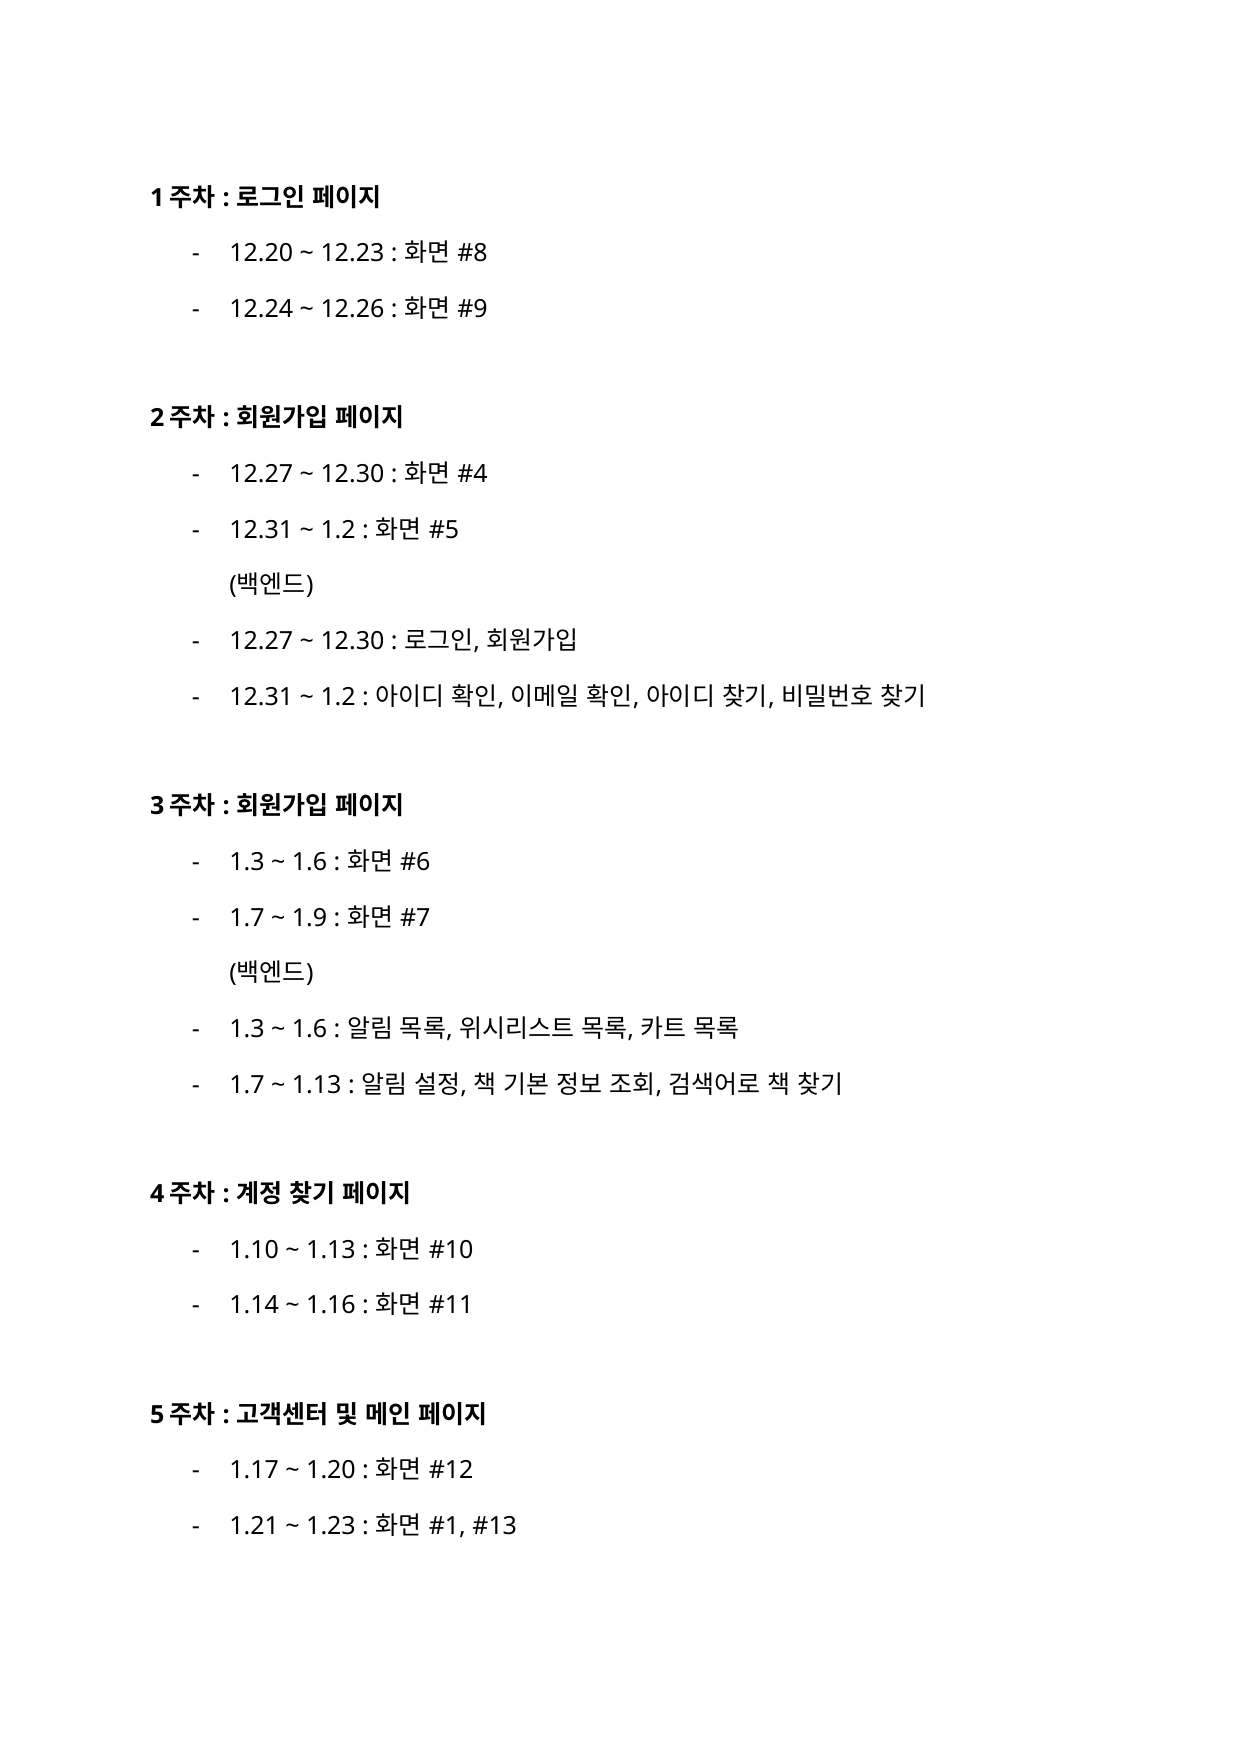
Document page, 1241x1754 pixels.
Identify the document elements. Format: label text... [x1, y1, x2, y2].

list 1.14 ~ 1.16 : 화면 #11 [192, 1285, 1090, 1321]
list 1.3 ~ 1.6 : 알림 목록, 위시리스트 목록, 카트 목록 [192, 1008, 1090, 1045]
text 4주차 : 계정 찾기 페이지 [150, 1173, 1090, 1210]
list 1.7 ~ 1.13 : 알림 설정, 책 기본 정보 조회, 검색어로 책 찾기 [192, 1064, 1090, 1101]
list 12.31 ~ 1.2 : 아이디 확인, 이메일 확인, 아이디 찾기, 비밀번호 찾기 [192, 676, 1090, 713]
list 12.24 ~ 12.26 : 화면 #9 [192, 289, 1090, 325]
text 5주차 : 고객센터 및 메인 페이지 [150, 1394, 1090, 1430]
text 3주차 : 회원가입 페이지 [150, 786, 1090, 822]
list 1.17 ~ 1.20 : 화면 #12 [192, 1450, 1090, 1486]
text 1주차 : 로그인 페이지 [150, 177, 1090, 213]
list (백엔드) [229, 565, 1090, 601]
list (백엔드) [229, 953, 1090, 989]
list 12.31 ~ 1.2 : 화면 #5 [192, 509, 1090, 546]
list 1.3 ~ 1.6 : 화면 #6 [192, 841, 1090, 878]
list 1.10 ~ 1.13 : 화면 #10 [192, 1229, 1090, 1265]
list 12.27 ~ 12.30 : 화면 #4 [192, 453, 1090, 490]
list 1.7 ~ 1.9 : 화면 #7 [192, 897, 1090, 933]
list 12.20 ~ 12.23 : 화면 #8 [192, 233, 1090, 269]
list 12.27 ~ 12.30 : 로그인, 회원가입 [192, 621, 1090, 657]
text 2주차 : 회원가입 페이지 [150, 398, 1090, 434]
list 1.21 ~ 1.23 : 화면 #1, #13 [192, 1506, 1090, 1542]
